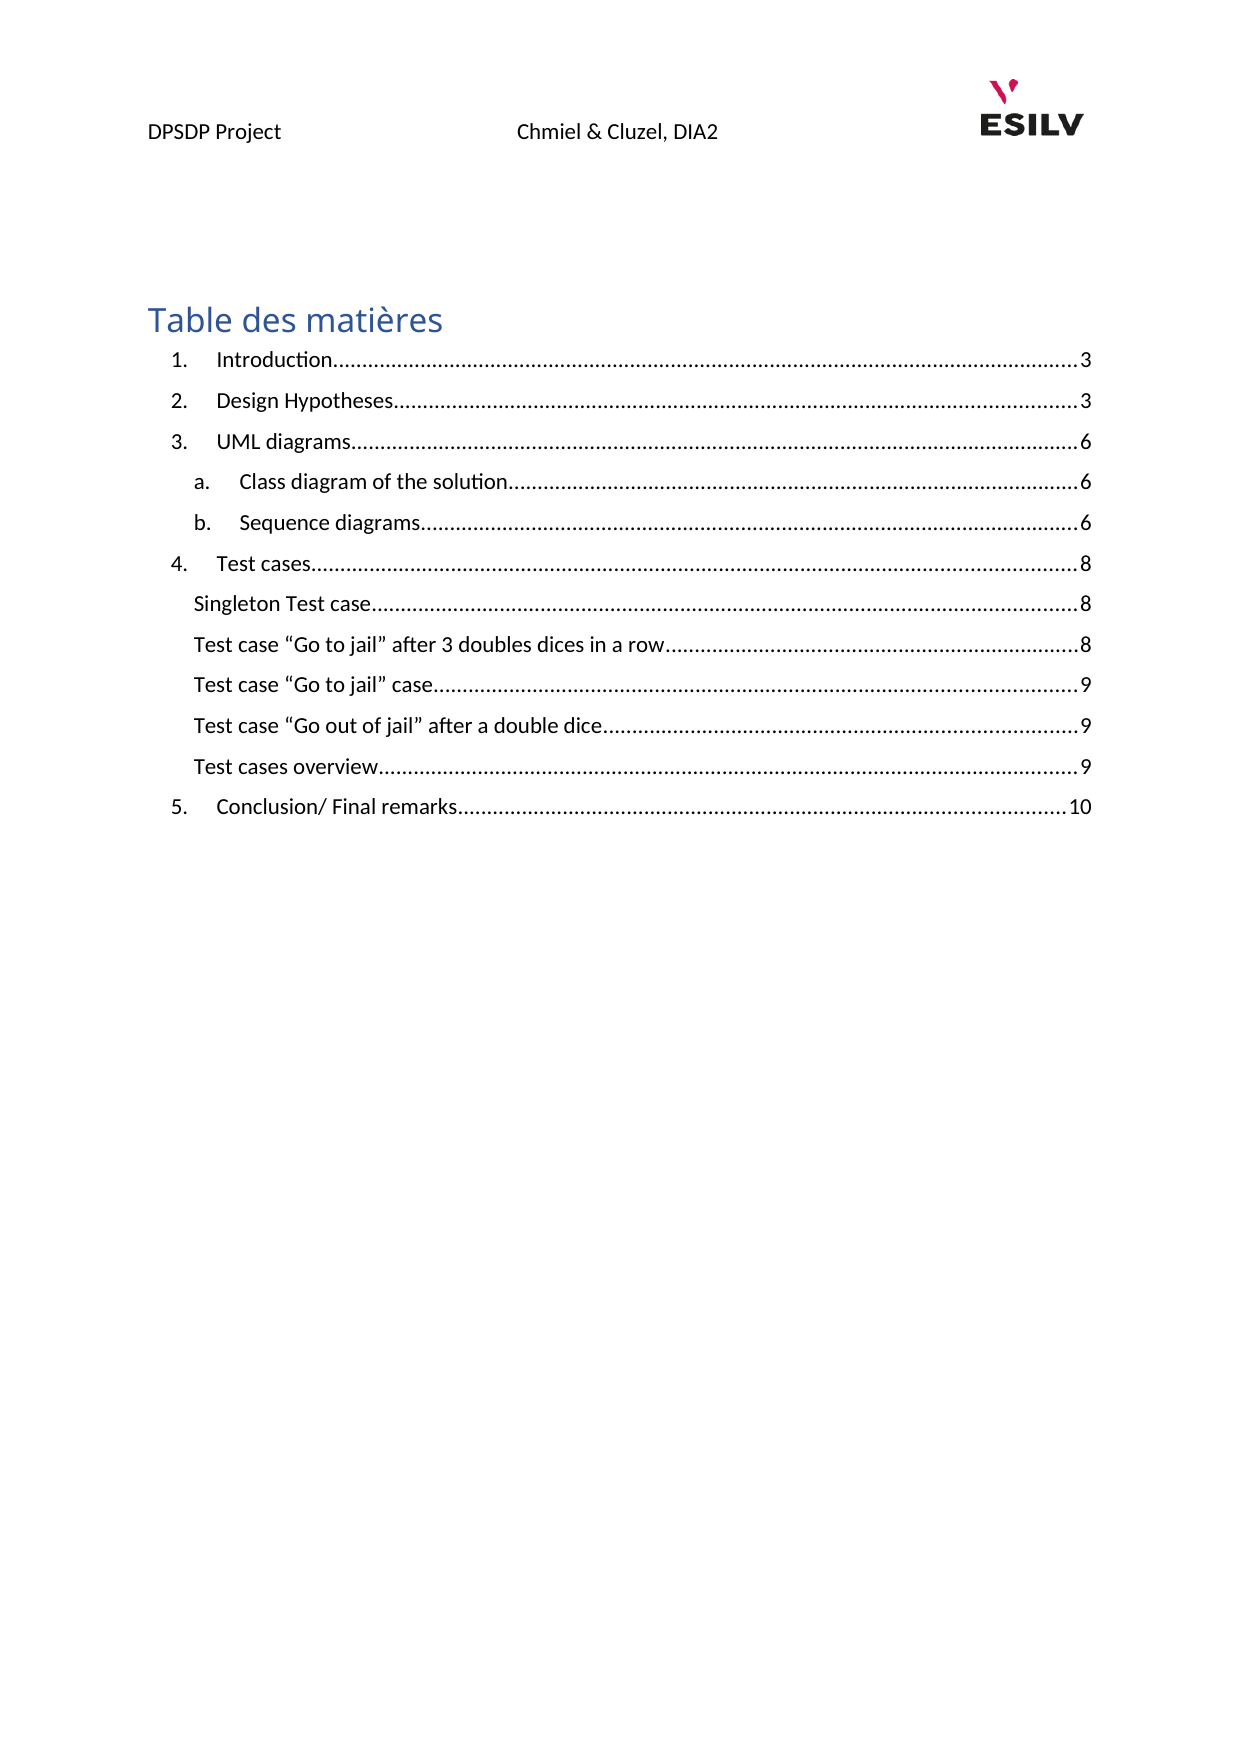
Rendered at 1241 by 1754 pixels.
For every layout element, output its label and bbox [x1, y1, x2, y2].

picture [971, 73, 1093, 140]
